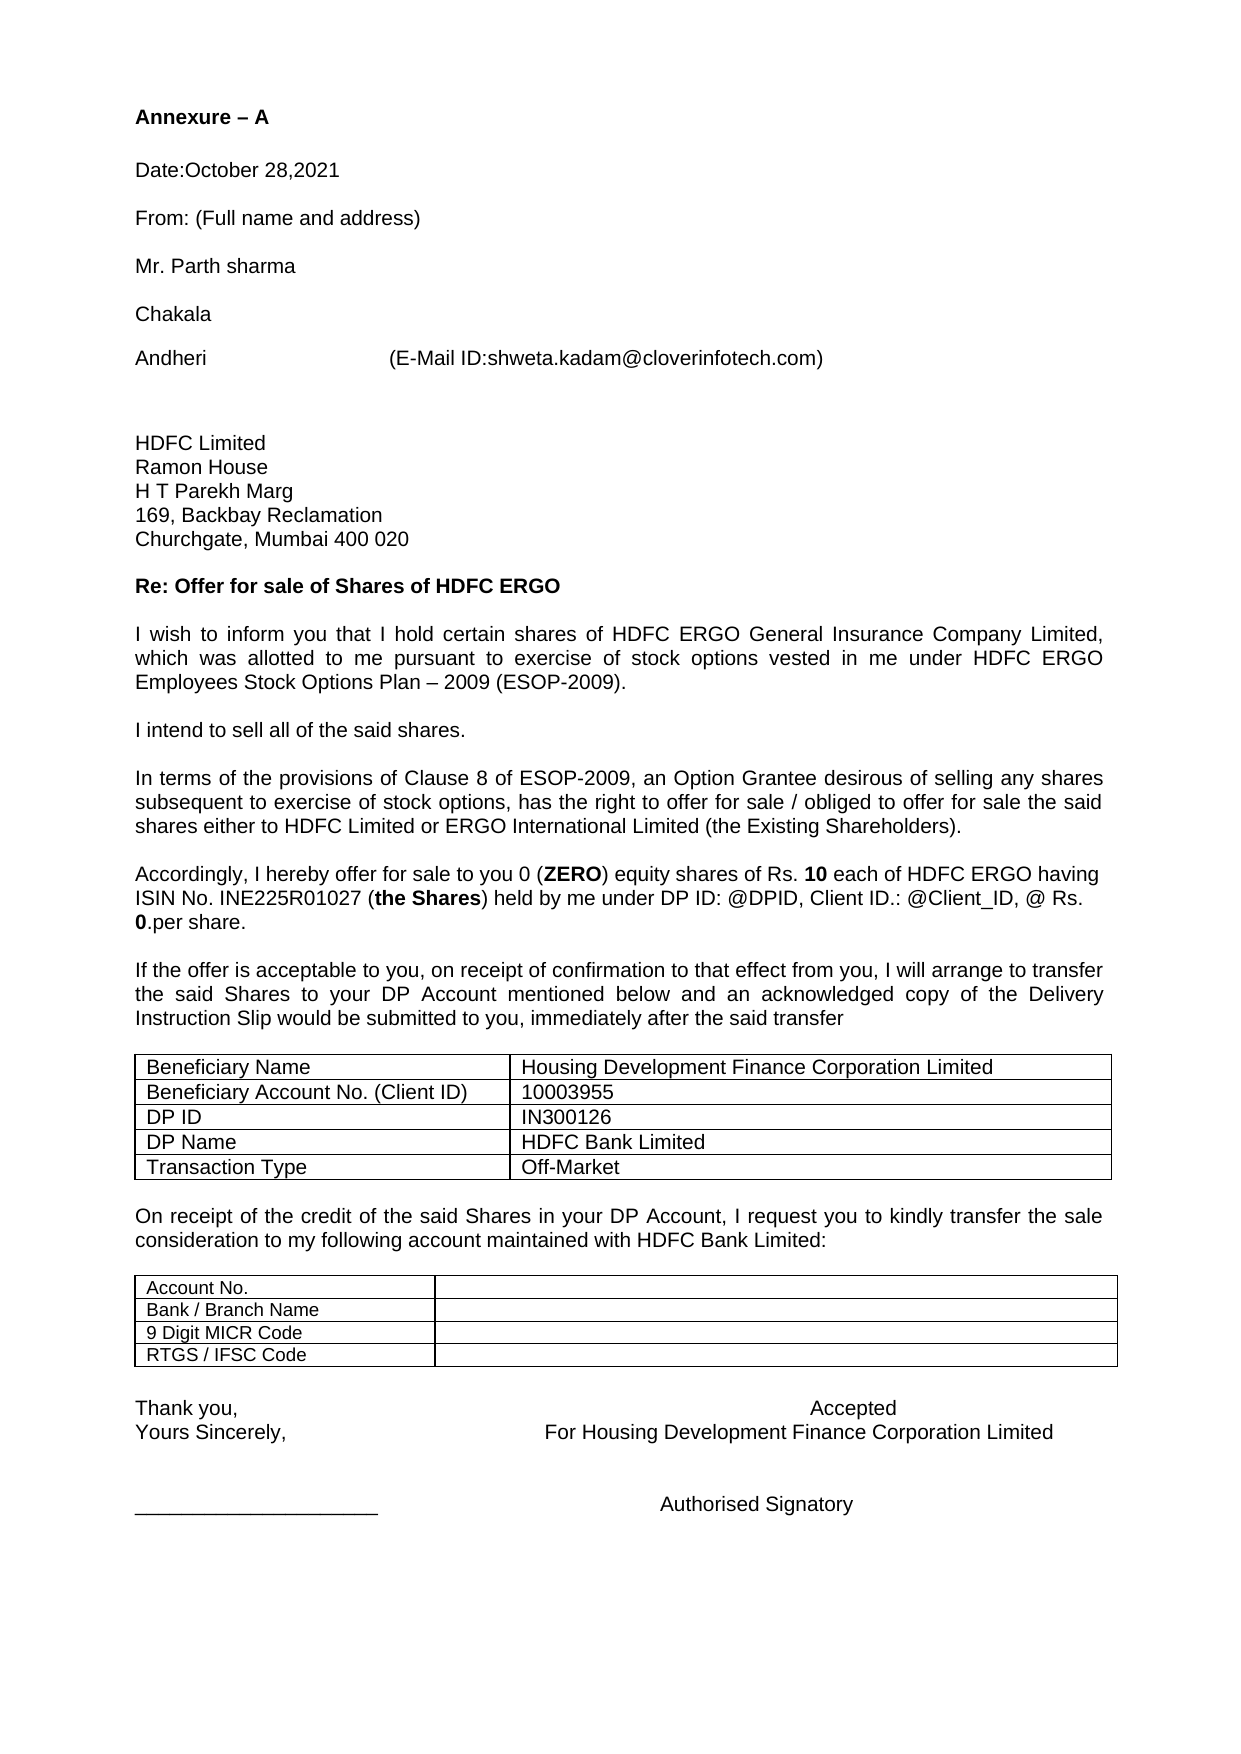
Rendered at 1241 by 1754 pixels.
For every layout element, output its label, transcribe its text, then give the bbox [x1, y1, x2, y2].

table_cell IN300126 [511, 1105, 1111, 1128]
text In terms of the provisions of Clause 8 of ESOP-2009, an Option Grantee desirous of selling any shares subsequent to exercise of stock options, has the right to offer for sale / obliged to offer for sale the said shares either to HDFC Limited or ERGO International Limited (the Existing Shareholders). [135, 766, 1105, 838]
text On receipt of the credit of the said Shares in your DP Account, I request you to kindly transfer the sale consideration to my following account maintained with HDFC Bank Limited: [135, 1203, 1105, 1251]
text Re: Offer for sale of Shares of HDFC ERGO [135, 574, 1105, 598]
table_cell [436, 1344, 1117, 1366]
text HDFC Limited [135, 431, 1105, 454]
table_cell Beneficiary Account No. (Client ID) [136, 1080, 509, 1103]
table_cell RTGS / IFSC Code [136, 1344, 434, 1366]
table_cell 10003955 [511, 1080, 1111, 1103]
table_cell Transaction Type [136, 1155, 509, 1178]
table_header Account No. [136, 1276, 434, 1298]
text Churchgate, Mumbai 400 020 [135, 526, 1105, 550]
table_cell Off-Market [511, 1155, 1111, 1178]
text I intend to sell all of the said shares. [135, 718, 1105, 742]
text Thank you, Accepted [135, 1396, 1105, 1419]
text From: (Full name and address) [135, 206, 1105, 229]
text Accordingly, I hereby offer for sale to you 0 (ZERO) equity shares of Rs. 10 each of HDFC ERGO having ISIN No. INE225R01027 (the Shares) held by me under DP ID: @DPID, Client ID.: @Client_ID, @ Rs. 0.per share. [135, 862, 1105, 934]
text I wish to inform you that I hold certain shares of HDFC ERGO General Insurance Company Limited, which was allotted to me pursuant to exercise of stock options vested in me under HDFC ERGO Employees Stock Options Plan – 2009 (ESOP-2009). [135, 622, 1105, 694]
table_cell Bank / Branch Name [136, 1299, 434, 1321]
text If the offer is acceptable to you, on receipt of confirmation to that effect from you, I will arrange to transfer the said Shares to your DP Account mentioned below and an acknowledged copy of the Delivery Instruction Slip would be submitted to you, immediately after the said transfer [135, 958, 1105, 1029]
text Annexure – A [135, 105, 1105, 129]
table_cell DP ID [136, 1105, 509, 1128]
table_cell DP Name [136, 1130, 509, 1153]
table_header Housing Development Finance Corporation Limited [511, 1055, 1111, 1078]
text Yours Sincerely, For Housing Development Finance Corporation Limited [135, 1419, 1105, 1443]
table_cell [436, 1322, 1117, 1343]
table_cell [436, 1299, 1117, 1321]
text 169, Backbay Reclamation [135, 502, 1105, 526]
text H T Parekh Marg [135, 478, 1105, 502]
table_header [436, 1276, 1117, 1298]
text Mr. Parth sharma [135, 253, 1105, 277]
subtitle Andheri (E-Mail ID:shweta.kadam@cloverinfotech.com) [135, 346, 1105, 370]
text Chakala [135, 301, 1105, 325]
text Ramon House [135, 454, 1105, 478]
text _____________________ Authorised Signatory [135, 1491, 1105, 1515]
text Date:October 28,2021 [135, 158, 1105, 182]
table_header Beneficiary Name [136, 1055, 509, 1078]
table_cell HDFC Bank Limited [511, 1130, 1111, 1153]
table_cell 9 Digit MICR Code [136, 1322, 434, 1343]
